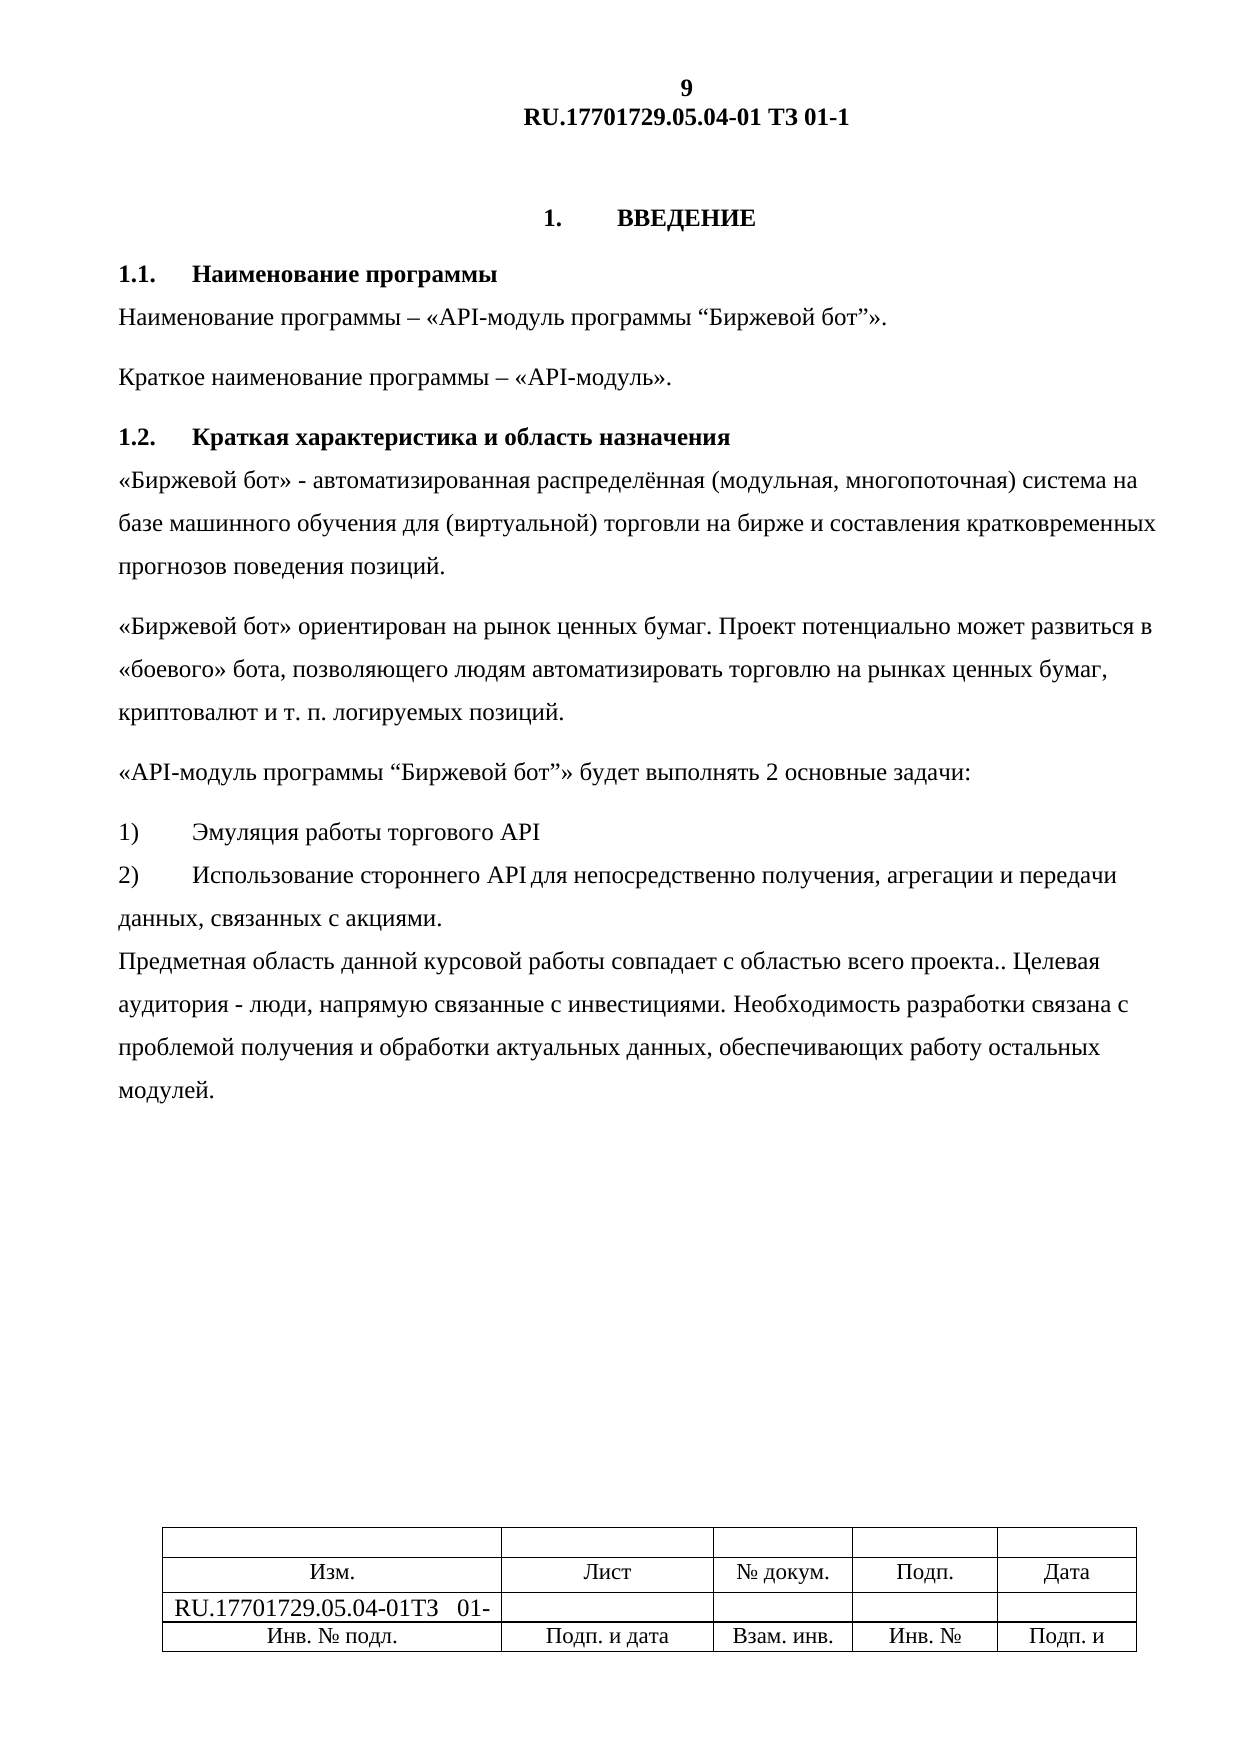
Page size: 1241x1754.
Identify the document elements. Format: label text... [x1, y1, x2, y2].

subtitle Краткая характеристика и область назначения [118, 422, 1181, 450]
list Эмуляция работы торгового API [118, 817, 1181, 845]
subtitle ВВЕДЕНИЕ [118, 203, 1181, 232]
list Использование стороннего API для непосредственно получения, агрегации и передачи данных, связанных с акциями. Предметная область данной курсовой работы совпадает с областью всего проекта.. Целевая аудитория - люди, напрямую связанные с инвестициями. Необходимость разработки связана с проблемой получения и обработки актуальных данных, обеспечивающих работу остальных модулей. [118, 860, 1181, 1104]
subtitle Наименование программы [118, 259, 1181, 288]
text Наименование программы – «API-модуль программы “Биржевой бот”». [118, 302, 1181, 331]
text «Биржевой бот» ориентирован на рынок ценных бумаг. Проект потенциально может развиться в «боевого» бота, позволяющего людям автоматизировать торговлю на рынках ценных бумаг, криптовалют и т. п. логируемых позиций. [118, 611, 1181, 726]
text «Биржевой бот» - автоматизированная распределённая (модульная, многопоточная) система на базе машинного обучения для (виртуальной) торговли на бирже и составления кратковременных прогнозов поведения позиций. [118, 465, 1181, 580]
text «API-модуль программы “Биржевой бот”» будет выполнять 2 основные задачи: [118, 757, 1181, 786]
text Краткое наименование программы – «API-модуль». [118, 362, 1181, 391]
